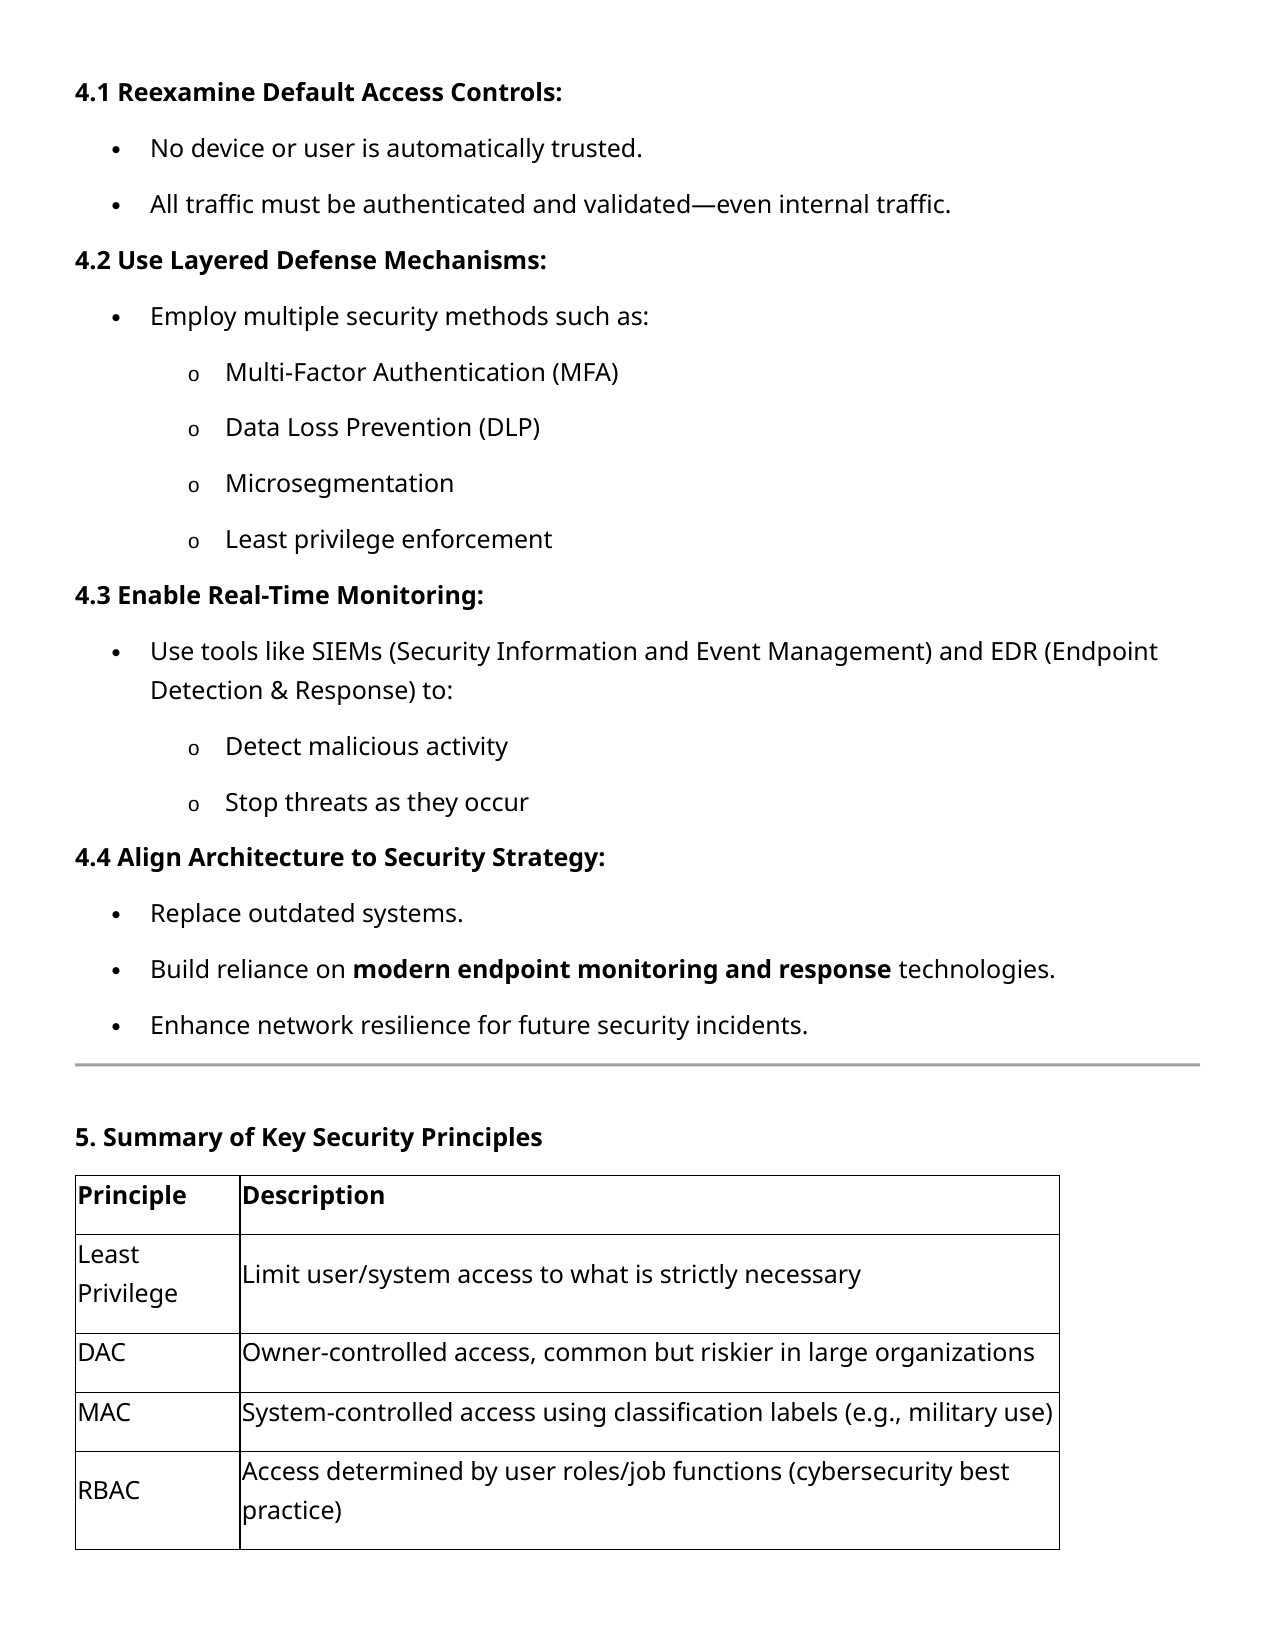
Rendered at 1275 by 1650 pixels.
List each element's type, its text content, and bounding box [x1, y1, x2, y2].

list All traffic must be authenticated and validated—even internal traffic. [112, 187, 1200, 221]
list Data Loss Prevention (DLP) [187, 410, 1200, 444]
text 4.1 Reexamine Default Access Controls: [75, 75, 1200, 109]
table_header Description [241, 1176, 1059, 1234]
list Use tools like SIEMs (Security Information and Event Management) and EDR (Endpoint Detection & Response) to: [112, 633, 1200, 707]
list Replace outdated systems. [112, 896, 1200, 930]
list Enhance network resilience for future security incidents. [112, 1007, 1200, 1042]
table_cell Least Privilege [76, 1235, 239, 1332]
text 5. Summary of Key Security Principles [75, 1119, 1200, 1153]
list Microsegmentation [187, 466, 1200, 500]
table_cell Access determined by user roles/job functions (cybersecurity best practice) [241, 1452, 1059, 1549]
text 4.2 Use Layered Defense Mechanisms: [75, 242, 1200, 277]
list Multi-Factor Authentication (MFA) [187, 354, 1200, 388]
list Least privilege enforcement [187, 522, 1200, 556]
table_cell RBAC [76, 1452, 239, 1549]
table_cell Owner-controlled access, common but riskier in large organizations [241, 1334, 1059, 1392]
table_cell System-controlled access using classification labels (e.g., military use) [241, 1393, 1059, 1451]
table_cell DAC [76, 1334, 239, 1392]
list Stop threats as they occur [187, 784, 1200, 818]
list Detect malicious activity [187, 728, 1200, 762]
list Employ multiple security methods such as: [112, 298, 1200, 332]
list No device or user is automatically trusted. [112, 131, 1200, 165]
list Build reliance on modern endpoint monitoring and response technologies. [112, 952, 1200, 986]
table_cell Limit user/system access to what is strictly necessary [241, 1235, 1059, 1332]
text 4.3 Enable Real-Time Monitoring: [75, 577, 1200, 612]
text 4.4 Align Architecture to Security Strategy: [75, 840, 1200, 874]
table_header Principle [76, 1176, 239, 1234]
table_cell MAC [76, 1393, 239, 1451]
